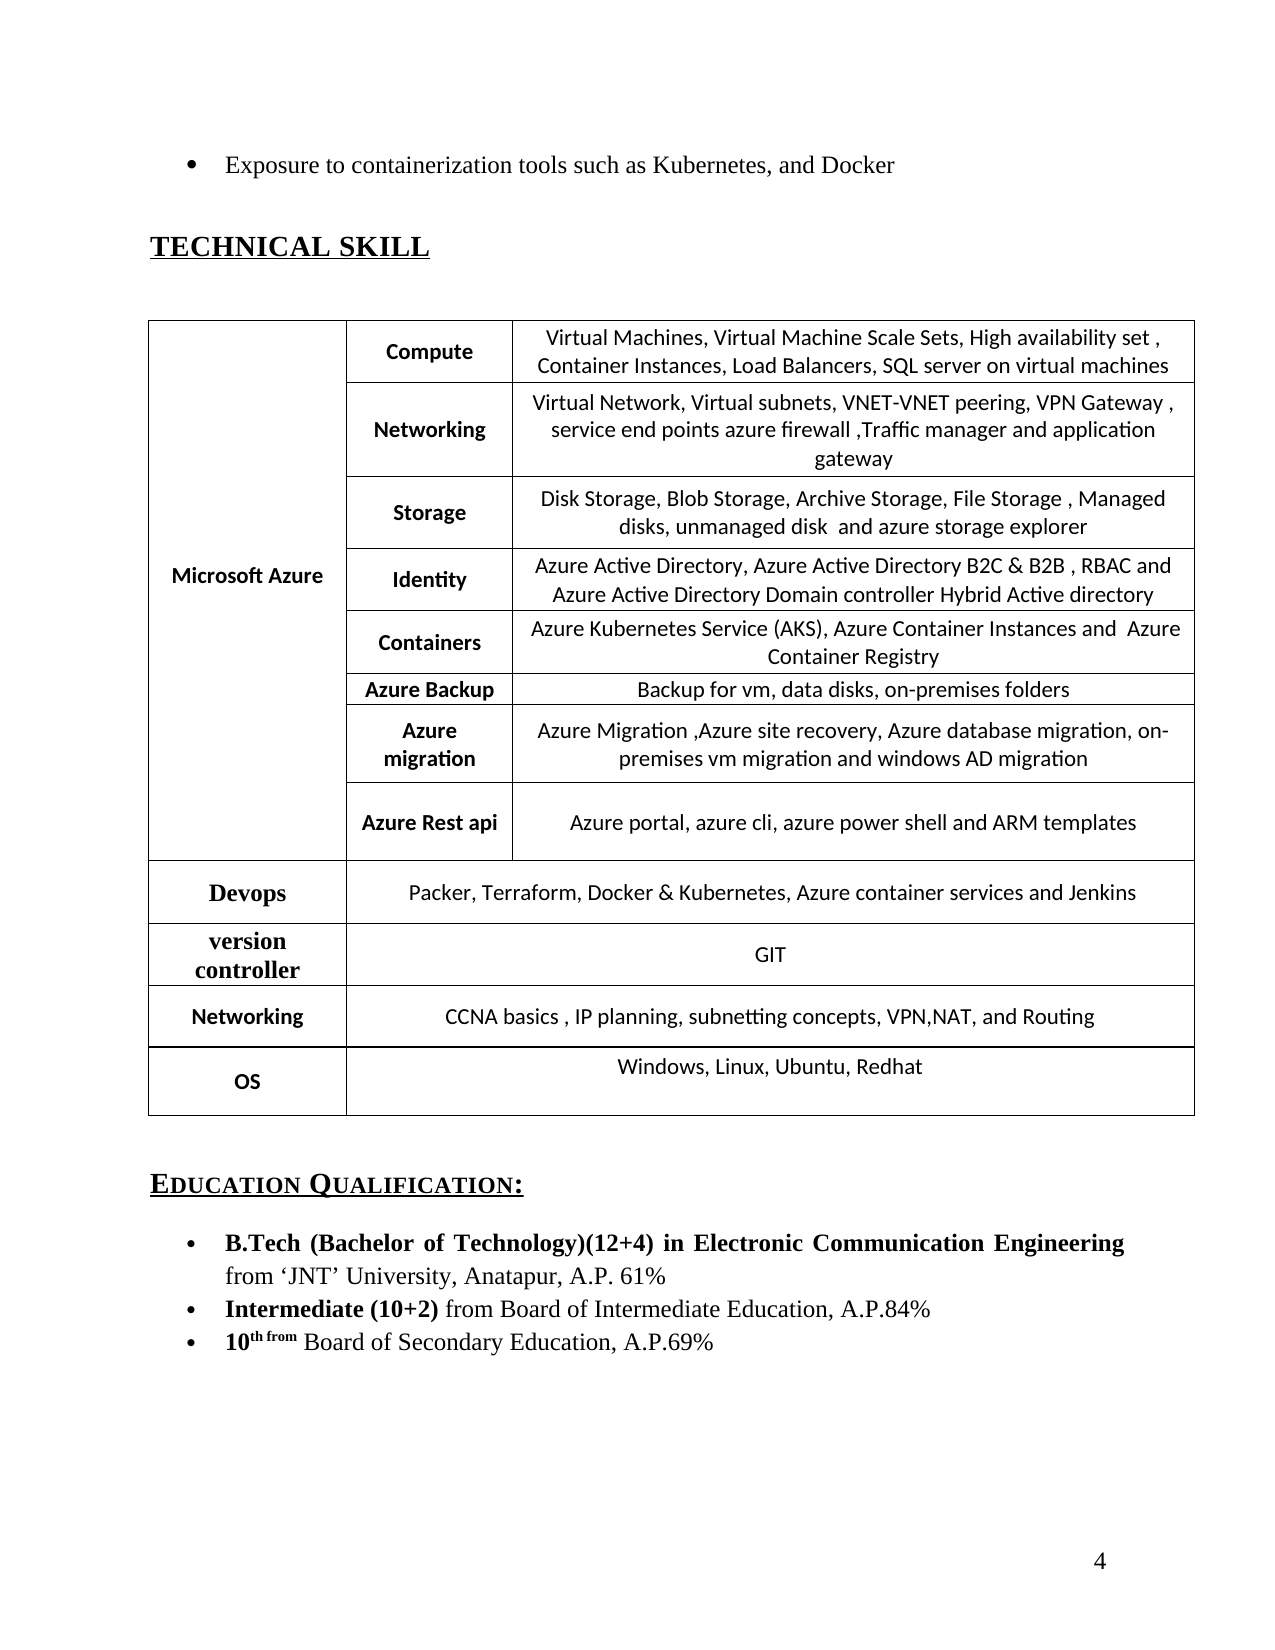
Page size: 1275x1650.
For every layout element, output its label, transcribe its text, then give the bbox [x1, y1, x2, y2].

table_cell Packer, Terraform, Docker & Kubernetes, Azure container services and Jenkins [347, 861, 1194, 923]
table_cell Identity [347, 549, 512, 610]
list 10th from Board of Secondary Education, A.P.69% [187, 1327, 1125, 1356]
table_cell Azure Migration ,Azure site recovery, Azure database migration, on-premises vm migration and windows AD migration [513, 705, 1194, 782]
table_cell Azure portal, azure cli, azure power shell and ARM templates [513, 783, 1194, 860]
table_header Virtual Machines, Virtual Machine Scale Sets, High availability set , Container Instances, Load Balancers, SQL server on virtual machines [513, 321, 1194, 382]
table_cell Azure Active Directory, Azure Active Directory B2C & B2B , RBAC and Azure Active Directory Domain controller Hybrid Active directory [513, 549, 1194, 610]
table_cell Storage [347, 477, 512, 548]
table_header Microsoft Azure [149, 321, 346, 860]
table_cell Azure Backup [347, 674, 512, 704]
table_cell Azure migration [347, 705, 512, 782]
table_cell Networking [149, 986, 346, 1046]
table_cell CCNA basics , IP planning, subnetting concepts, VPN,NAT, and Routing [347, 986, 1194, 1046]
table_cell Azure Rest api [347, 783, 512, 860]
table_cell Backup for vm, data disks, on-premises folders [513, 674, 1194, 704]
subtitle TECHNICAL SKILL [150, 229, 1125, 262]
list B.Tech (Bachelor of Technology)(12+4) in Electronic Communication Engineering from ‘JNT’ University, Anatapur, A.P. 61% [187, 1228, 1125, 1290]
table_cell Devops [149, 861, 346, 923]
table_cell OS [149, 1048, 346, 1115]
table_cell Containers [347, 611, 512, 673]
table_cell Windows, Linux, Ubuntu, Redhat [347, 1048, 1194, 1115]
table_cell Disk Storage, Blob Storage, Archive Storage, File Storage , Managed disks, unmanaged disk and azure storage explorer [513, 477, 1194, 548]
table_cell Networking [347, 383, 512, 476]
list Exposure to containerization tools such as Kubernetes, and Docker [187, 150, 1125, 179]
subtitle Education Qualification: [150, 1166, 1125, 1200]
table_cell Virtual Network, Virtual subnets, VNET-VNET peering, VPN Gateway , service end points azure firewall ,Traffic manager and application gateway [513, 383, 1194, 476]
table_cell version controller [149, 924, 346, 985]
list Intermediate (10+2) from Board of Intermediate Education, A.P.84% [187, 1294, 1125, 1323]
table_header Compute [347, 321, 512, 382]
table_cell Azure Kubernetes Service (AKS), Azure Container Instances and Azure Container Registry [513, 611, 1194, 673]
table_cell GIT [347, 924, 1194, 985]
